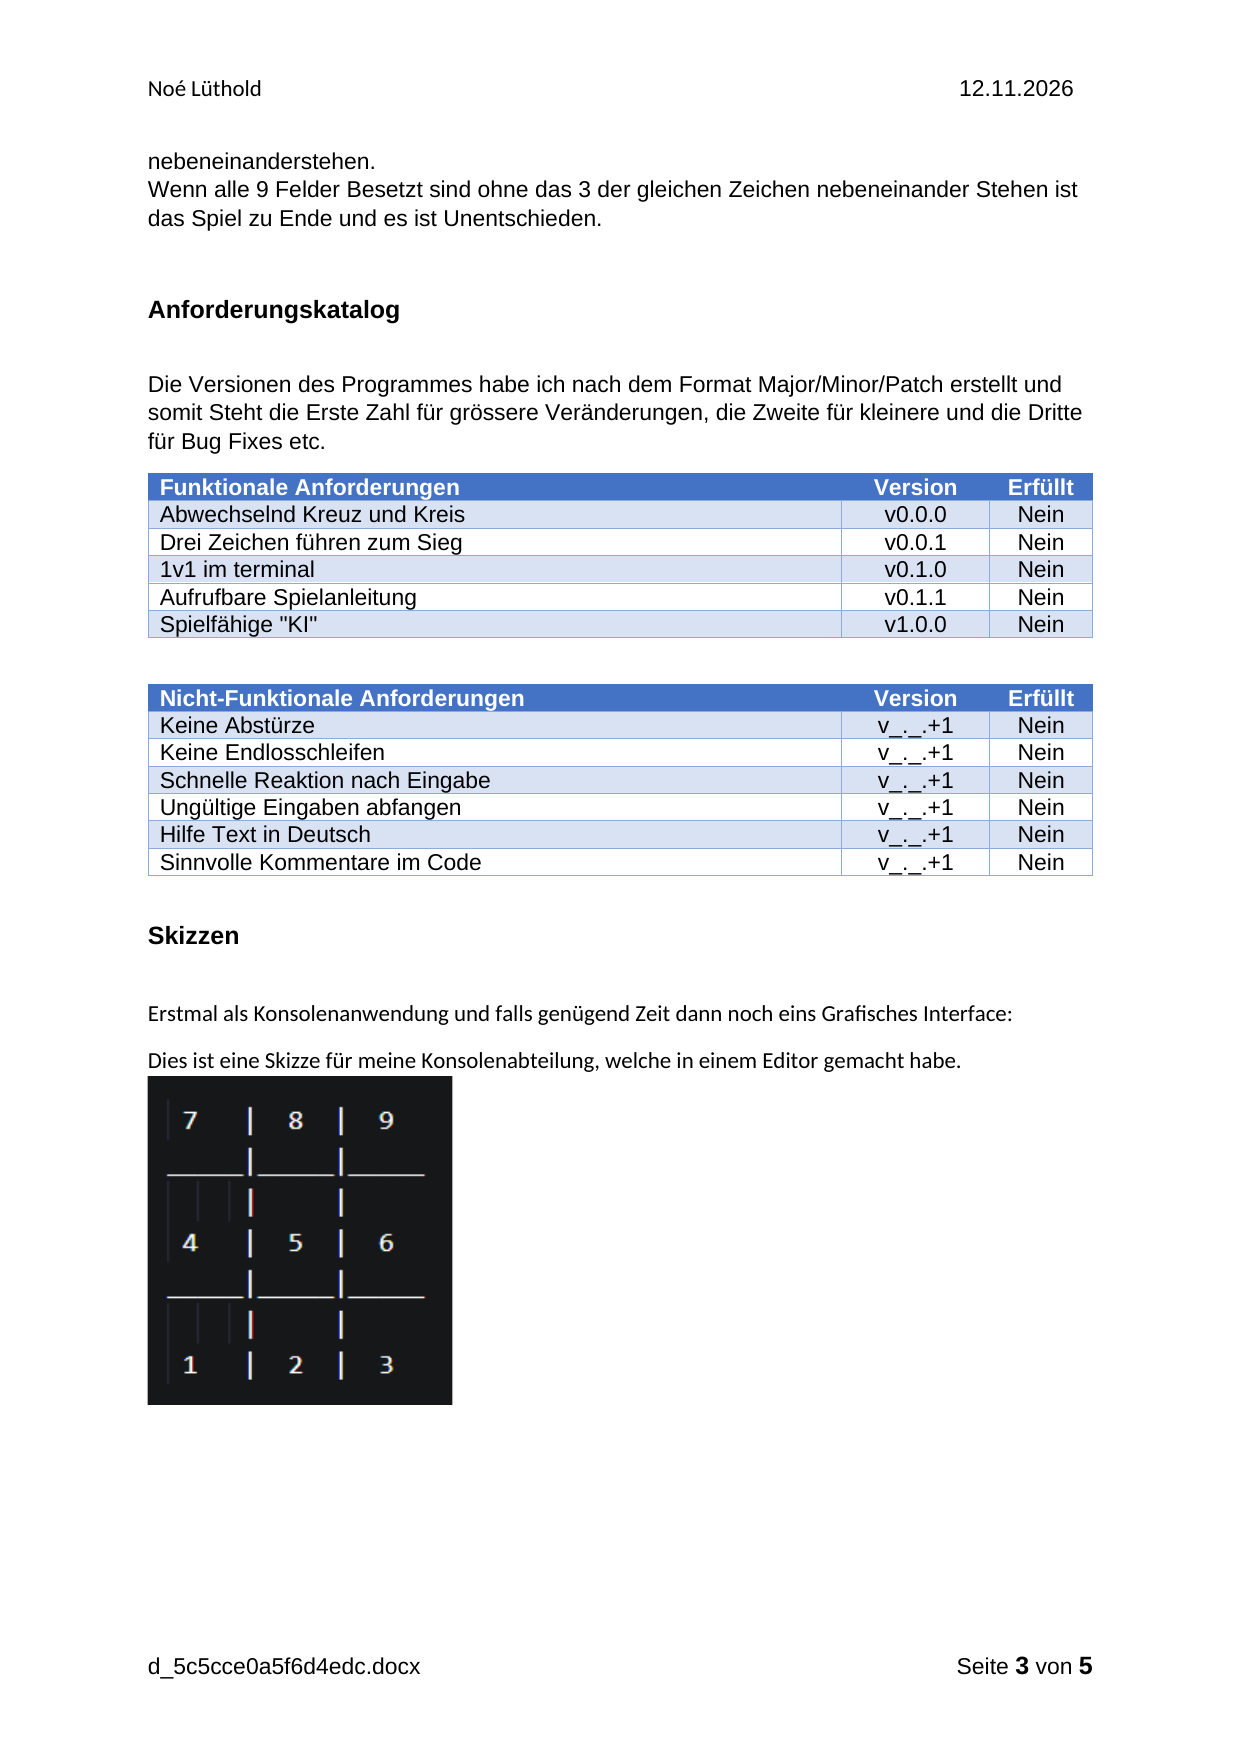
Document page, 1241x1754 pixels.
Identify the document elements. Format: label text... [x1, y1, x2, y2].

table_cell v_._.+1 [842, 767, 989, 793]
table_header Version [842, 685, 989, 711]
table_cell Nein [990, 584, 1092, 610]
table_cell v_._.+1 [842, 739, 989, 766]
table_cell Drei Zeichen führen zum Sieg [149, 529, 841, 555]
table_cell v1.0.0 [842, 611, 989, 637]
table_cell 1v1 im terminal [149, 556, 841, 582]
text Erstmal als Konsolenanwendung und falls genügend Zeit dann noch eins Grafisches Interface: [148, 999, 1092, 1027]
table_cell Nein [990, 501, 1092, 528]
table_cell Spielfähige "KI" [149, 611, 841, 637]
table_cell Nein [990, 821, 1092, 848]
table_cell Nein [990, 556, 1092, 582]
table_cell Nein [990, 712, 1092, 738]
table_cell Nein [990, 794, 1092, 820]
table_header Version [842, 474, 989, 500]
table_cell Nein [990, 529, 1092, 555]
table_cell Keine Endlosschleifen [149, 739, 841, 766]
table_cell v_._.+1 [842, 794, 989, 820]
table_header Erfüllt [990, 685, 1092, 711]
table_cell v0.0.0 [842, 501, 989, 528]
subtitle Skizzen [148, 921, 1092, 950]
table_cell v0.1.0 [842, 556, 989, 582]
table_cell Nein [990, 767, 1092, 793]
subtitle Anforderungskatalog [148, 295, 1092, 323]
table_cell Hilfe Text in Deutsch [149, 821, 841, 848]
table_cell Schnelle Reaktion nach Eingabe [149, 767, 841, 793]
table_header Erfüllt [990, 474, 1092, 500]
table_cell Nein [990, 849, 1092, 875]
table_cell v_._.+1 [842, 821, 989, 848]
table_cell Ungültige Eingaben abfangen [149, 794, 841, 820]
table_cell Abwechselnd Kreuz und Kreis [149, 501, 841, 528]
table_cell v_._.+1 [842, 712, 989, 738]
text Die Versionen des Programmes habe ich nach dem Format Major/Minor/Patch erstellt und somit Steht die Erste Zahl für grössere Veränderungen, die Zweite für kleinere und die Dritte für Bug Fixes etc. [148, 371, 1092, 454]
table_cell Sinnvolle Kommentare im Code [149, 849, 841, 875]
table_cell Keine Abstürze [149, 712, 841, 738]
table_cell v0.0.1 [842, 529, 989, 555]
picture [147, 1076, 453, 1405]
table_cell v_._.+1 [842, 849, 989, 875]
table_cell Aufrufbare Spielanleitung [149, 584, 841, 610]
table_cell Nein [990, 611, 1092, 637]
table_cell v0.1.1 [842, 584, 989, 610]
table_header Funktionale Anforderungen [149, 474, 841, 500]
table_cell Nein [990, 739, 1092, 766]
table_header Nicht-Funktionale Anforderungen [149, 685, 841, 711]
